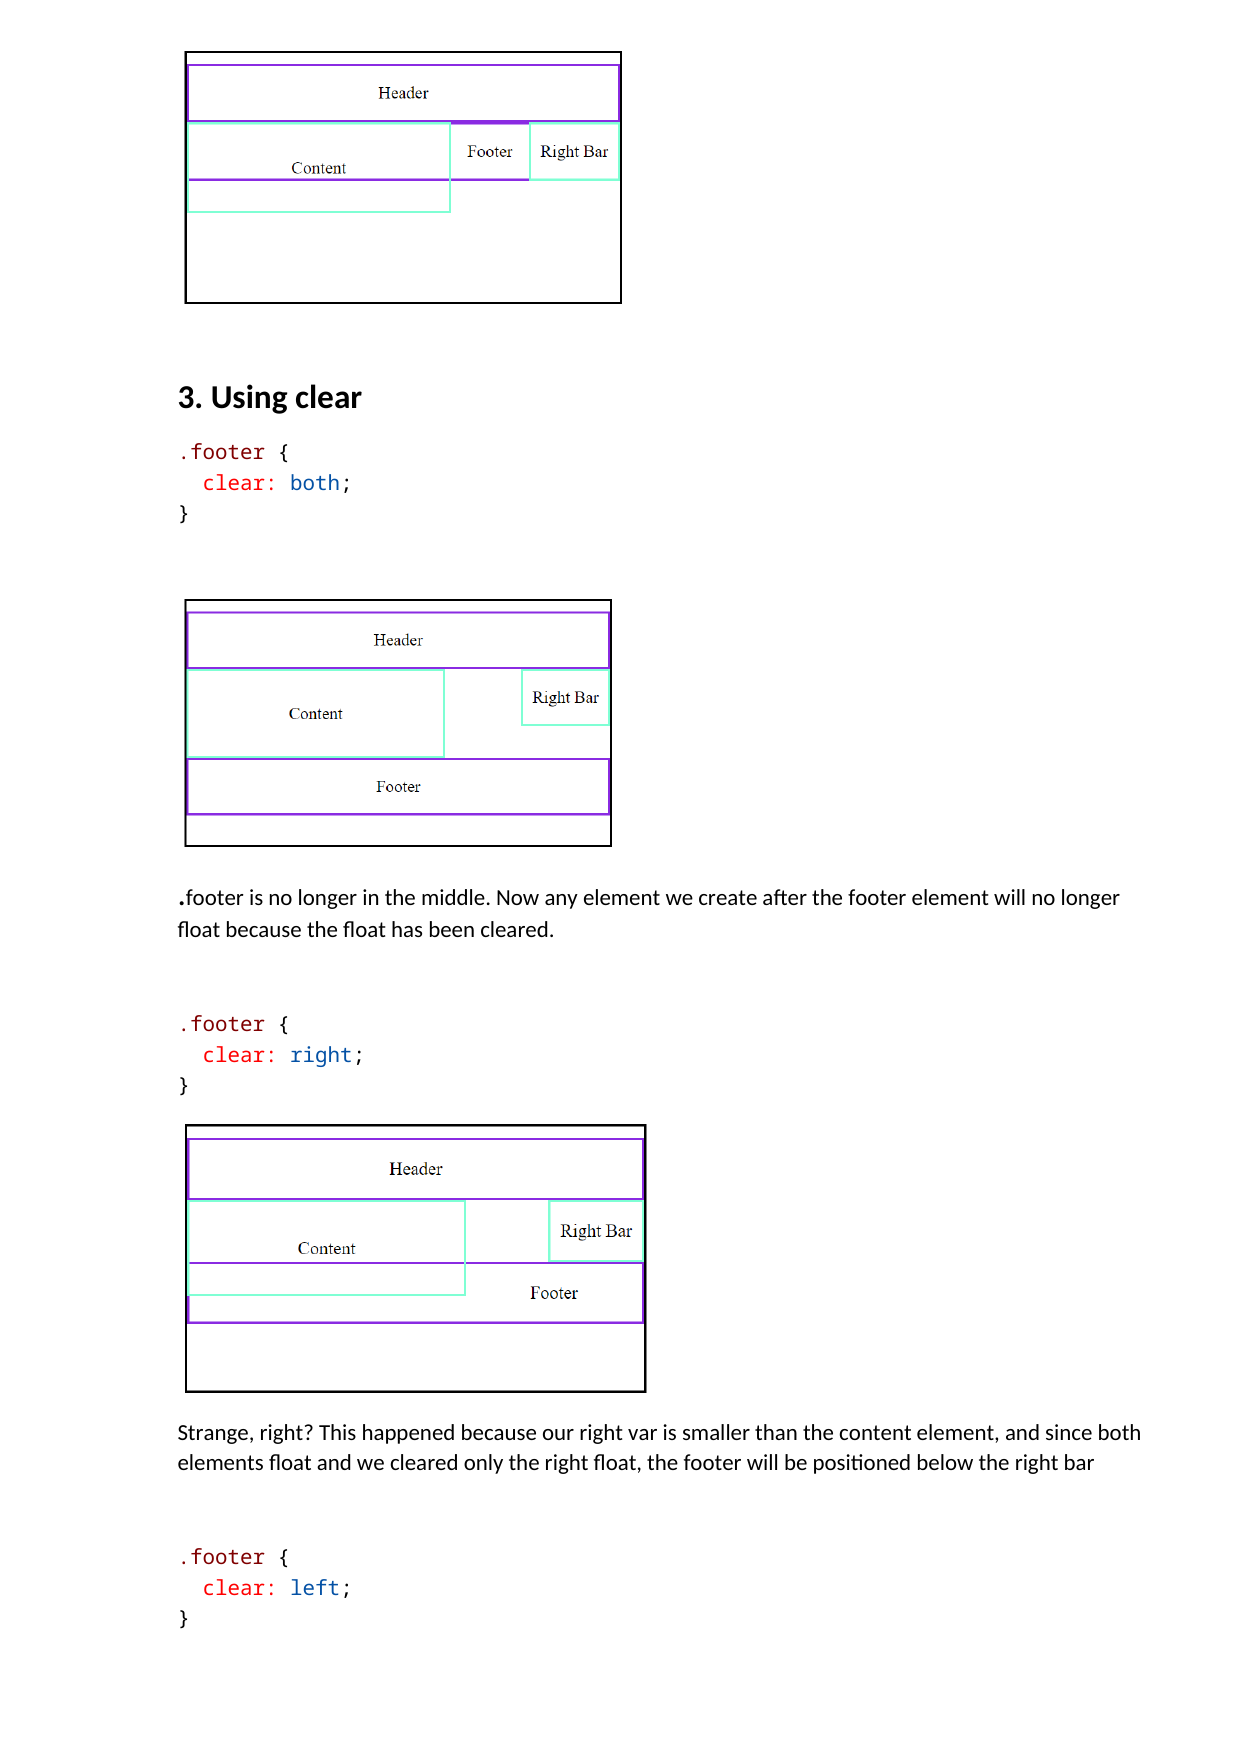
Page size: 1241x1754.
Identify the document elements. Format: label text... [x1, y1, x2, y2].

text .footer { clear: right; } [177, 1009, 1152, 1099]
text .footer { clear: left; } [177, 1542, 1152, 1632]
text .footer is no longer in the middle. Now any element we create after the footer element will no longer float because the float has been cleared. [177, 872, 1152, 943]
picture [177, 1117, 656, 1400]
text .footer { clear: both; } [177, 437, 1152, 527]
picture [177, 593, 620, 854]
picture [177, 44, 630, 311]
text Strange, right? This happened because our right var is smaller than the content element, and since both elements float and we cleared only the right float, the footer will be positioned below the right bar [177, 1418, 1152, 1476]
text 3. Using clear [177, 377, 1152, 417]
